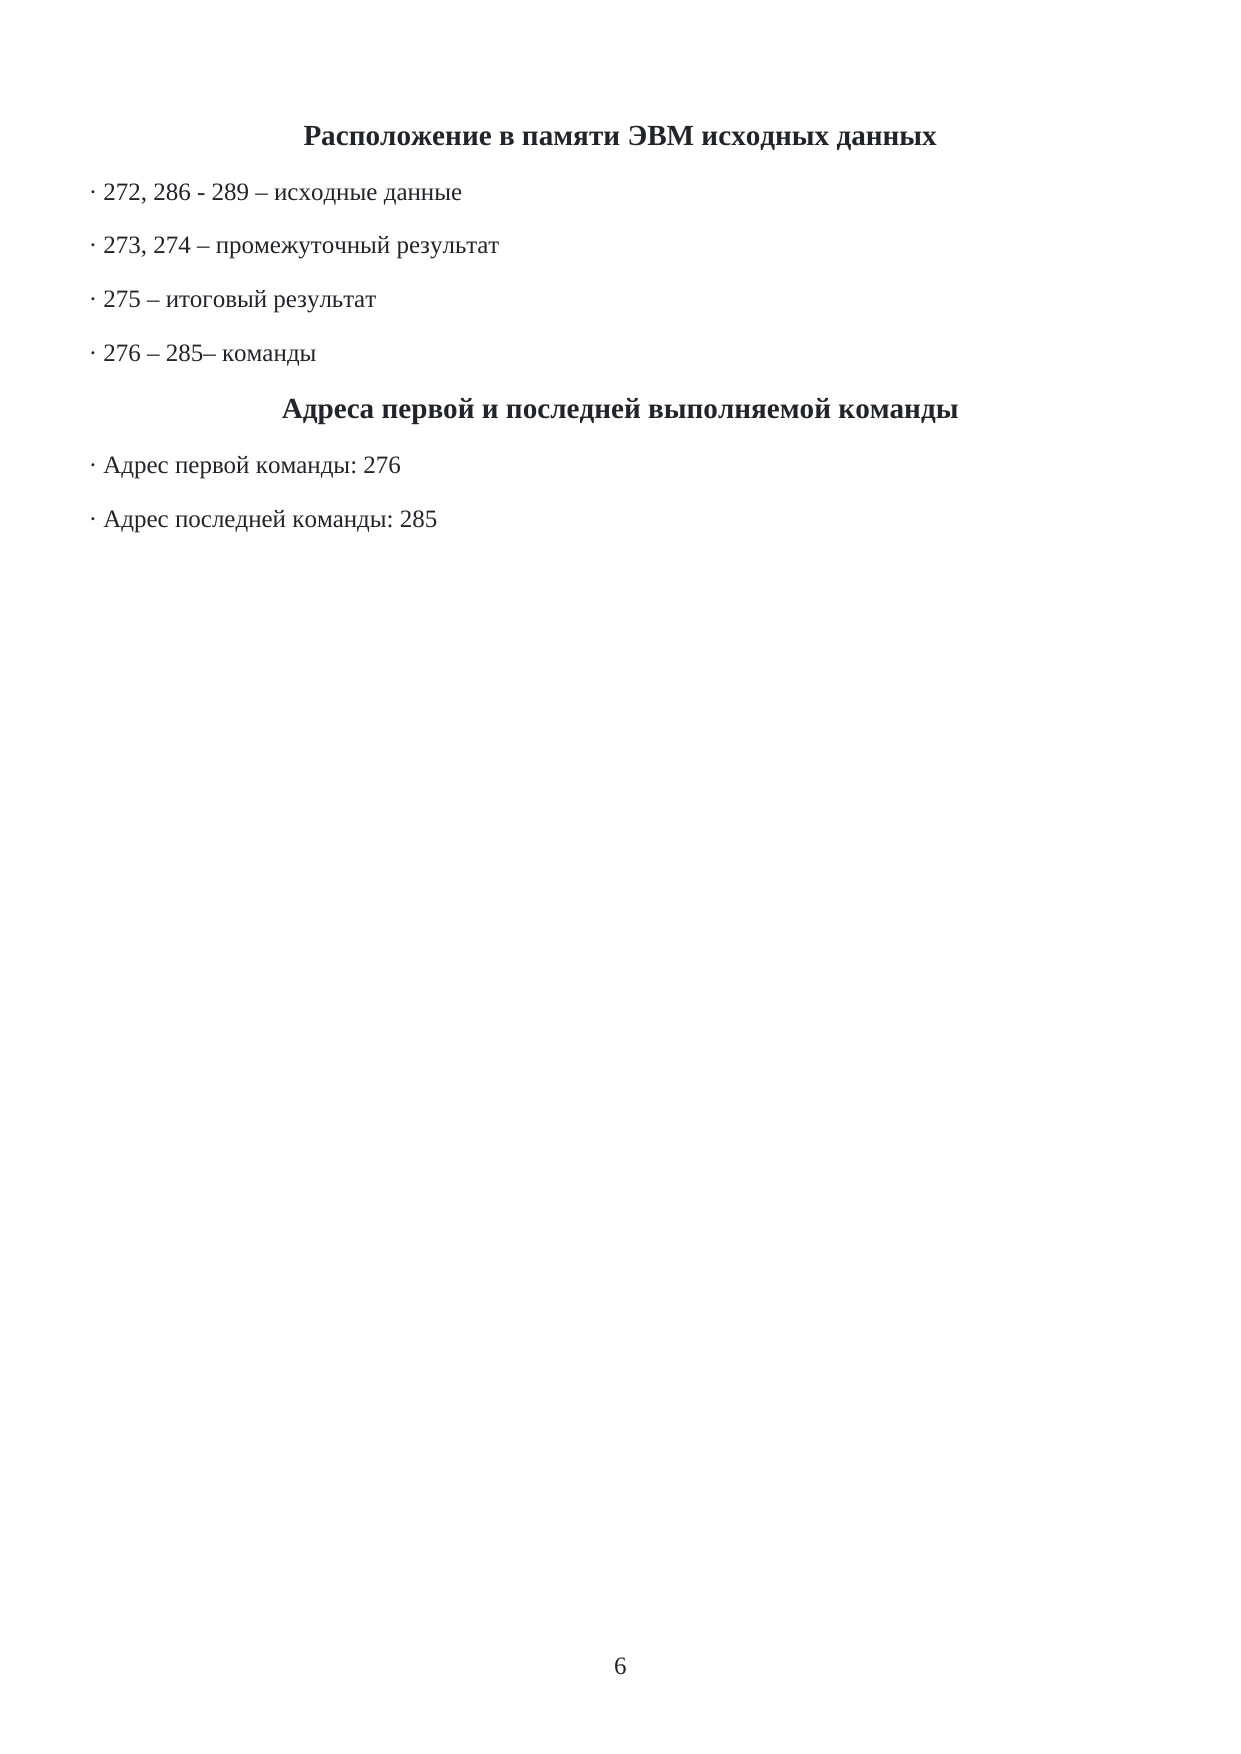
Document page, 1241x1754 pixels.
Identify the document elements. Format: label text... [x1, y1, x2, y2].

text · 273, 274 – промежуточный результат [88, 230, 1152, 259]
text · 275 – итоговый результат [88, 284, 1152, 313]
text · Адрес последней команды: 285 [88, 504, 1152, 533]
text · Адрес первой команды: 276 [88, 450, 1152, 479]
text · 272, 286 - 289 – исходные данные [88, 177, 1152, 205]
subtitle Расположение в памяти ЭВМ исходных данных [88, 118, 1152, 152]
subtitle Адреса первой и последней выполняемой команды [88, 392, 1152, 425]
text · 276 – 285– команды [88, 338, 1152, 367]
